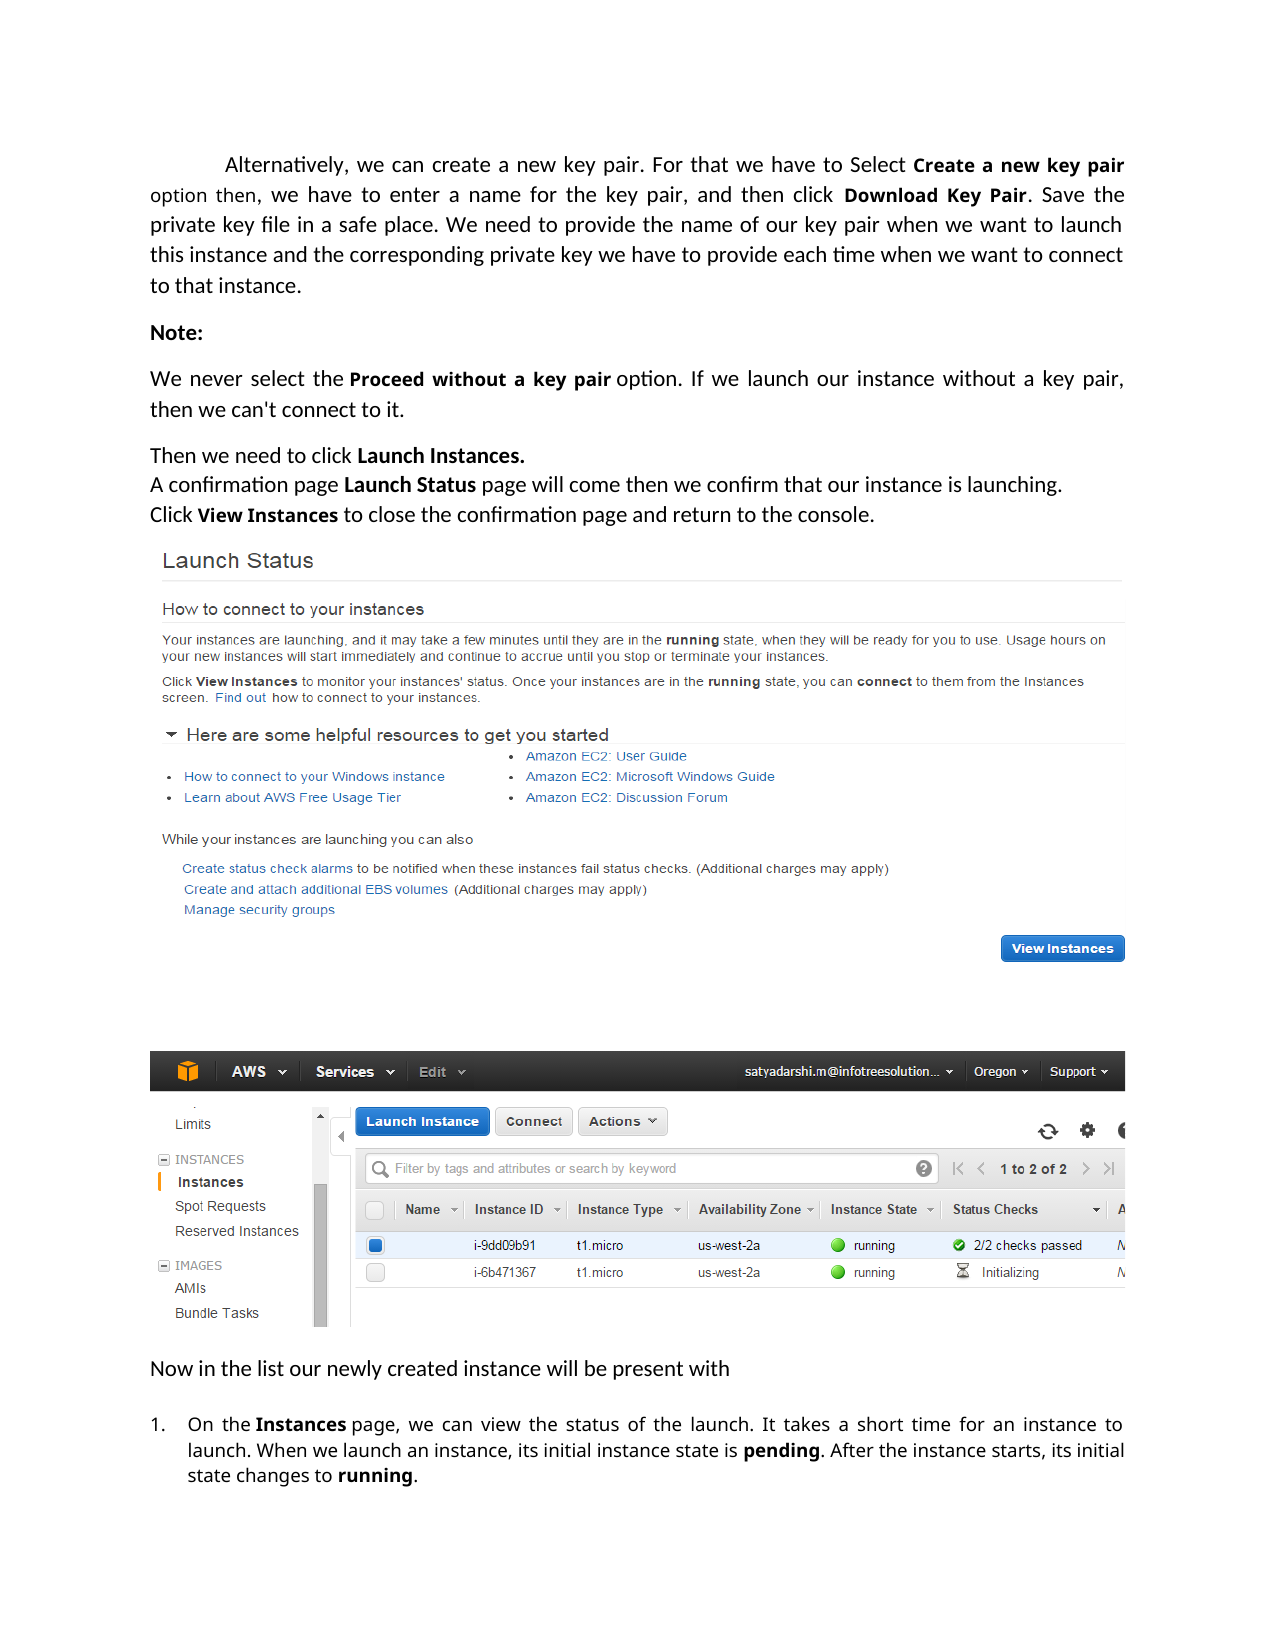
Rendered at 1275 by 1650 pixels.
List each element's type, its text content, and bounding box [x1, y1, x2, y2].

text Then we need to click Launch Instances. [150, 442, 1125, 470]
text A confirmation page Launch Status page will come then we confirm that our instance is launching. Click View Instances to close the confirmation page and return to the console. [150, 470, 1125, 528]
picture [150, 546, 1125, 967]
text We never select the Proceed without a key pair option. If we launch our instance without a key pair, then we can't connect to it. [150, 364, 1125, 423]
list On the Instances page, we can view the status of the launch. It takes a short time for an instance to launch. When we launch an instance, its initial instance state is pending. After the instance starts, its initial state changes to running. [150, 1411, 1125, 1488]
text Alternatively, we can create a new key pair. For that we have to Select Create a new key pair option then, we have to enter a name for the key pair, and then click Download Key Pair. Save the private key file in a safe place. We need to provide the name of our key pair when we want to launch this instance and the corresponding private key we have to provide each time when we want to connect to that instance. [150, 150, 1125, 299]
picture [150, 1051, 1125, 1327]
text Now in the list our newly created instance will be present with [150, 1354, 1125, 1382]
text Note: [150, 318, 1125, 346]
